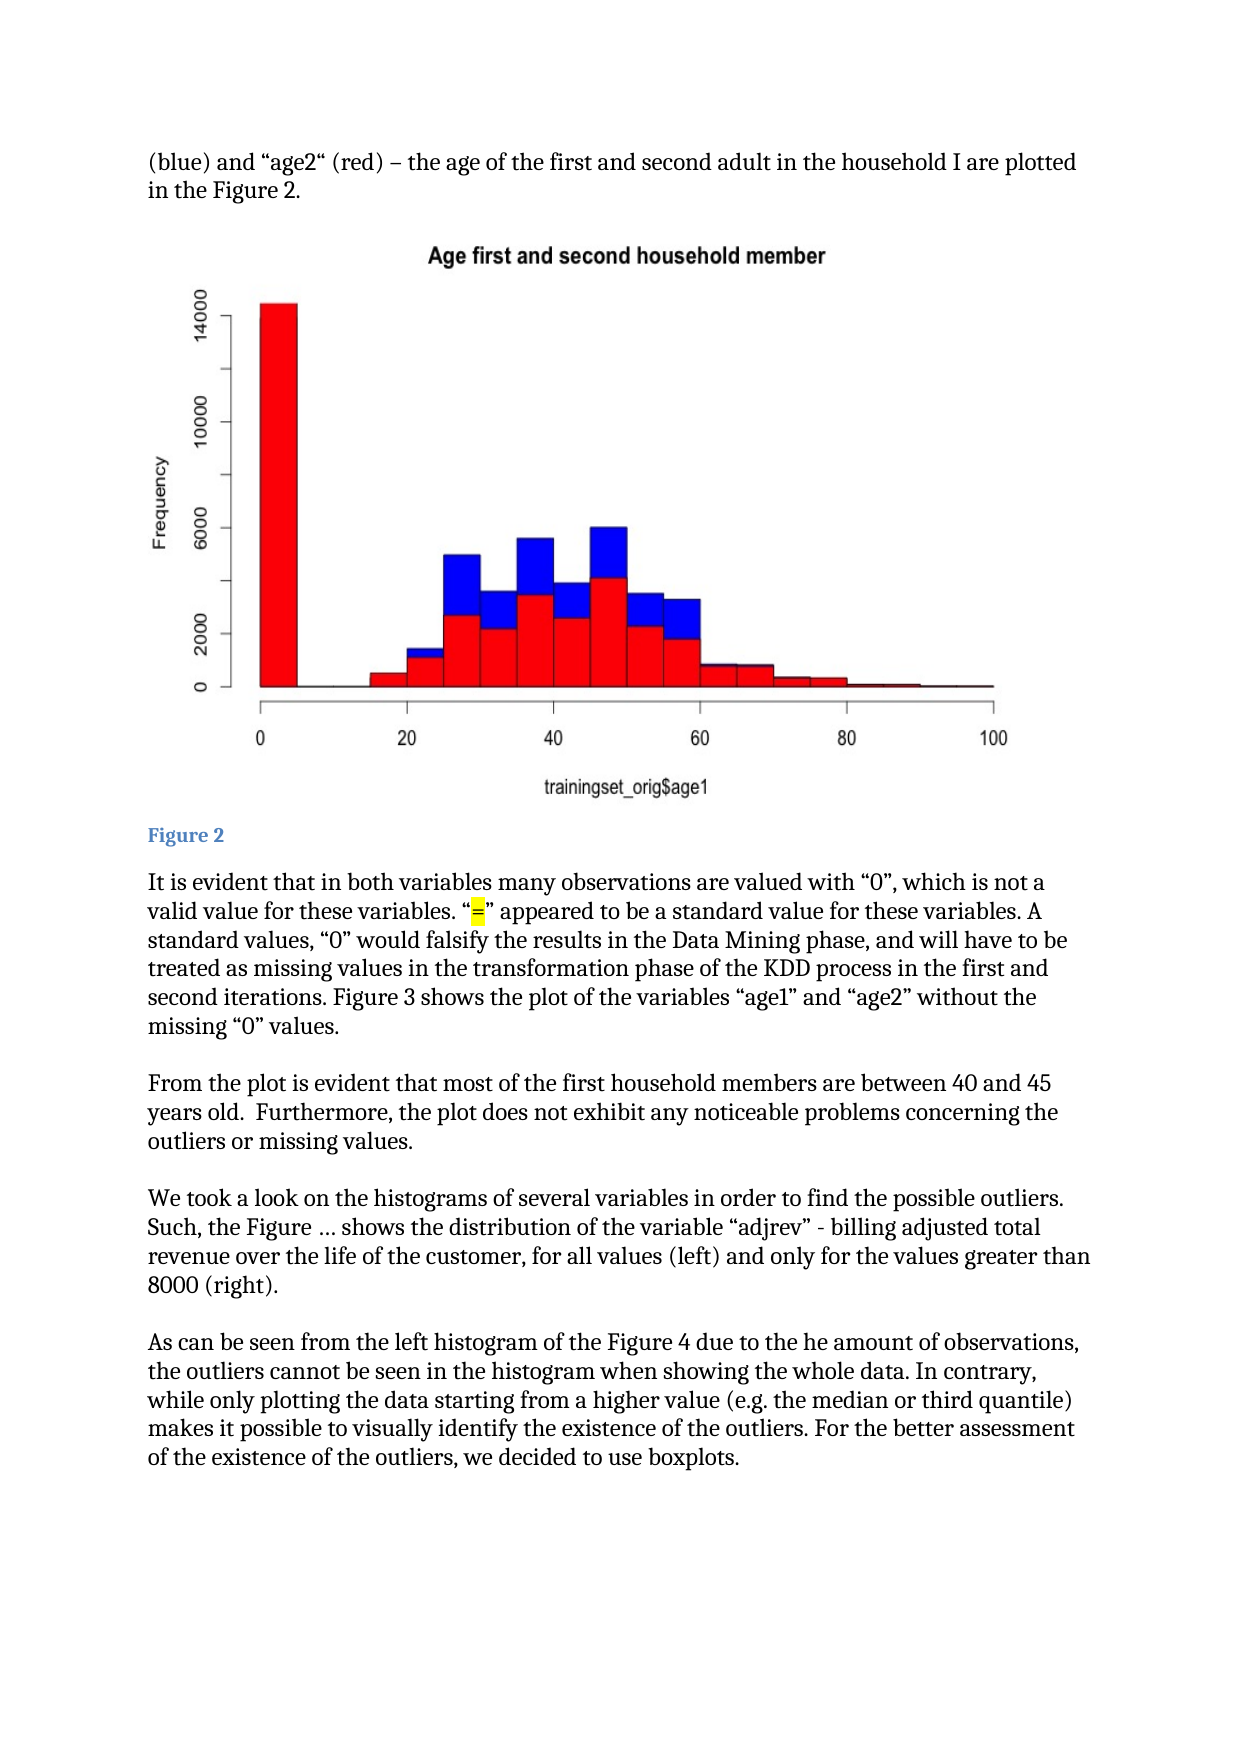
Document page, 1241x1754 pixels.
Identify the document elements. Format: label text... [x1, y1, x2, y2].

text We took a look on the histograms of several variables in order to find the possible outliers. Such, the Figure … shows the distribution of the variable “adjrev” - billing adjusted total revenue over the life of the customer, for all values (left) and only for the values greater than 8000 (right). [148, 1184, 1093, 1299]
text As can be seen from the left histogram of the Figure 4 due to the he amount of observations, the outliers cannot be seen in the histogram when showing the whole data. In contrary, while only plotting the data starting from a higher value (e.g. the median or third quantile) makes it possible to visually identify the existence of the outliers. For the better assessment of the existence of the outliers, we decided to use boxplots. [148, 1328, 1093, 1472]
text It is evident that in both variables many observations are valued with “0”, which is not a valid value for these variables. “=” appeared to be a standard value for these variables. A standard values, “0” would falsify the results in the Data Mining phase, and will have to be treated as missing values in the transformation phase of the KDD process in the first and second iterations. Figure 3 shows the plot of the variables “age1” and “age2” without the missing “0” values. [148, 868, 1093, 1041]
picture [147, 205, 1066, 824]
text Figure 2 [148, 823, 1093, 847]
text From the plot is evident that most of the first household members are between 40 and 45 years old. Furthermore, the plot does not exhibit any noticeable problems concerning the outliers or missing values. [148, 1069, 1093, 1156]
